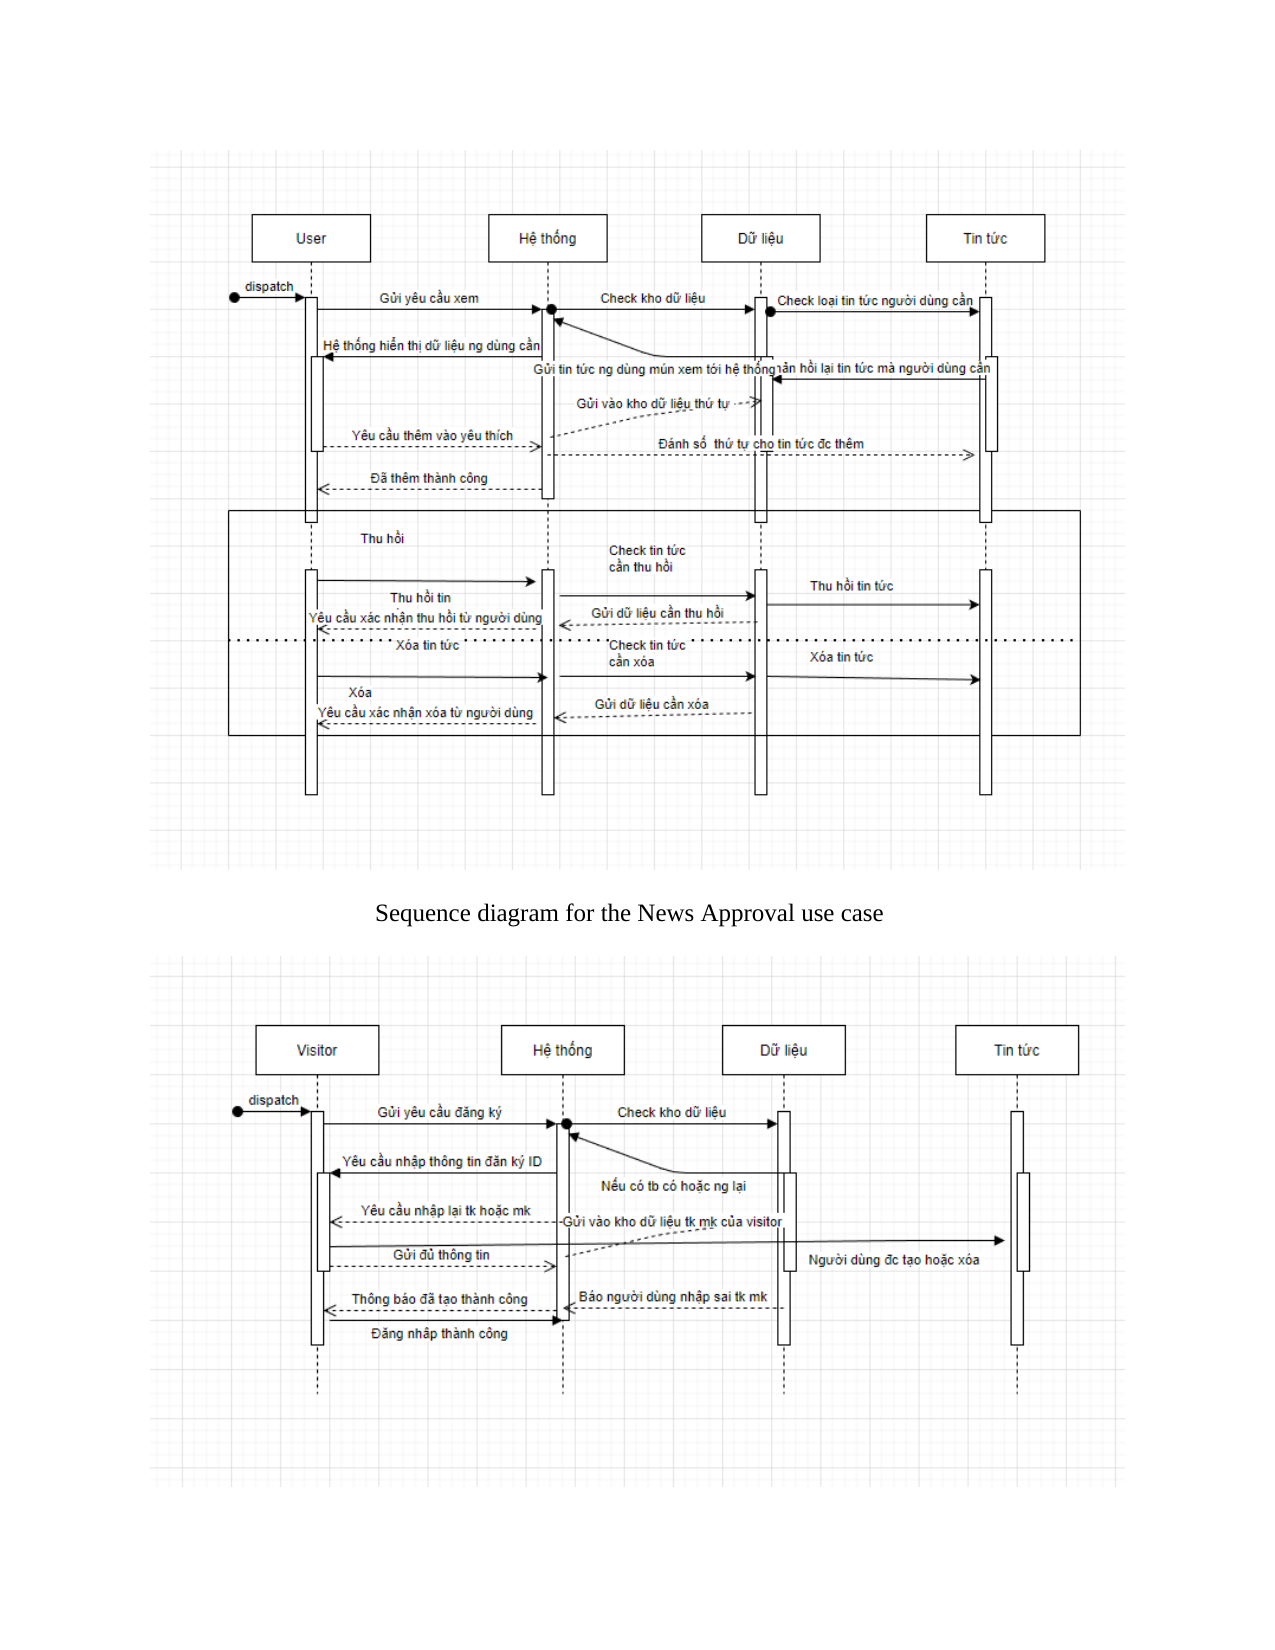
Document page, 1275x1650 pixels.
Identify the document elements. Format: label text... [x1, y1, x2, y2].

text Sequence diagram for the News Approval use case [150, 898, 1125, 927]
picture [150, 150, 1125, 870]
picture [150, 956, 1125, 1487]
